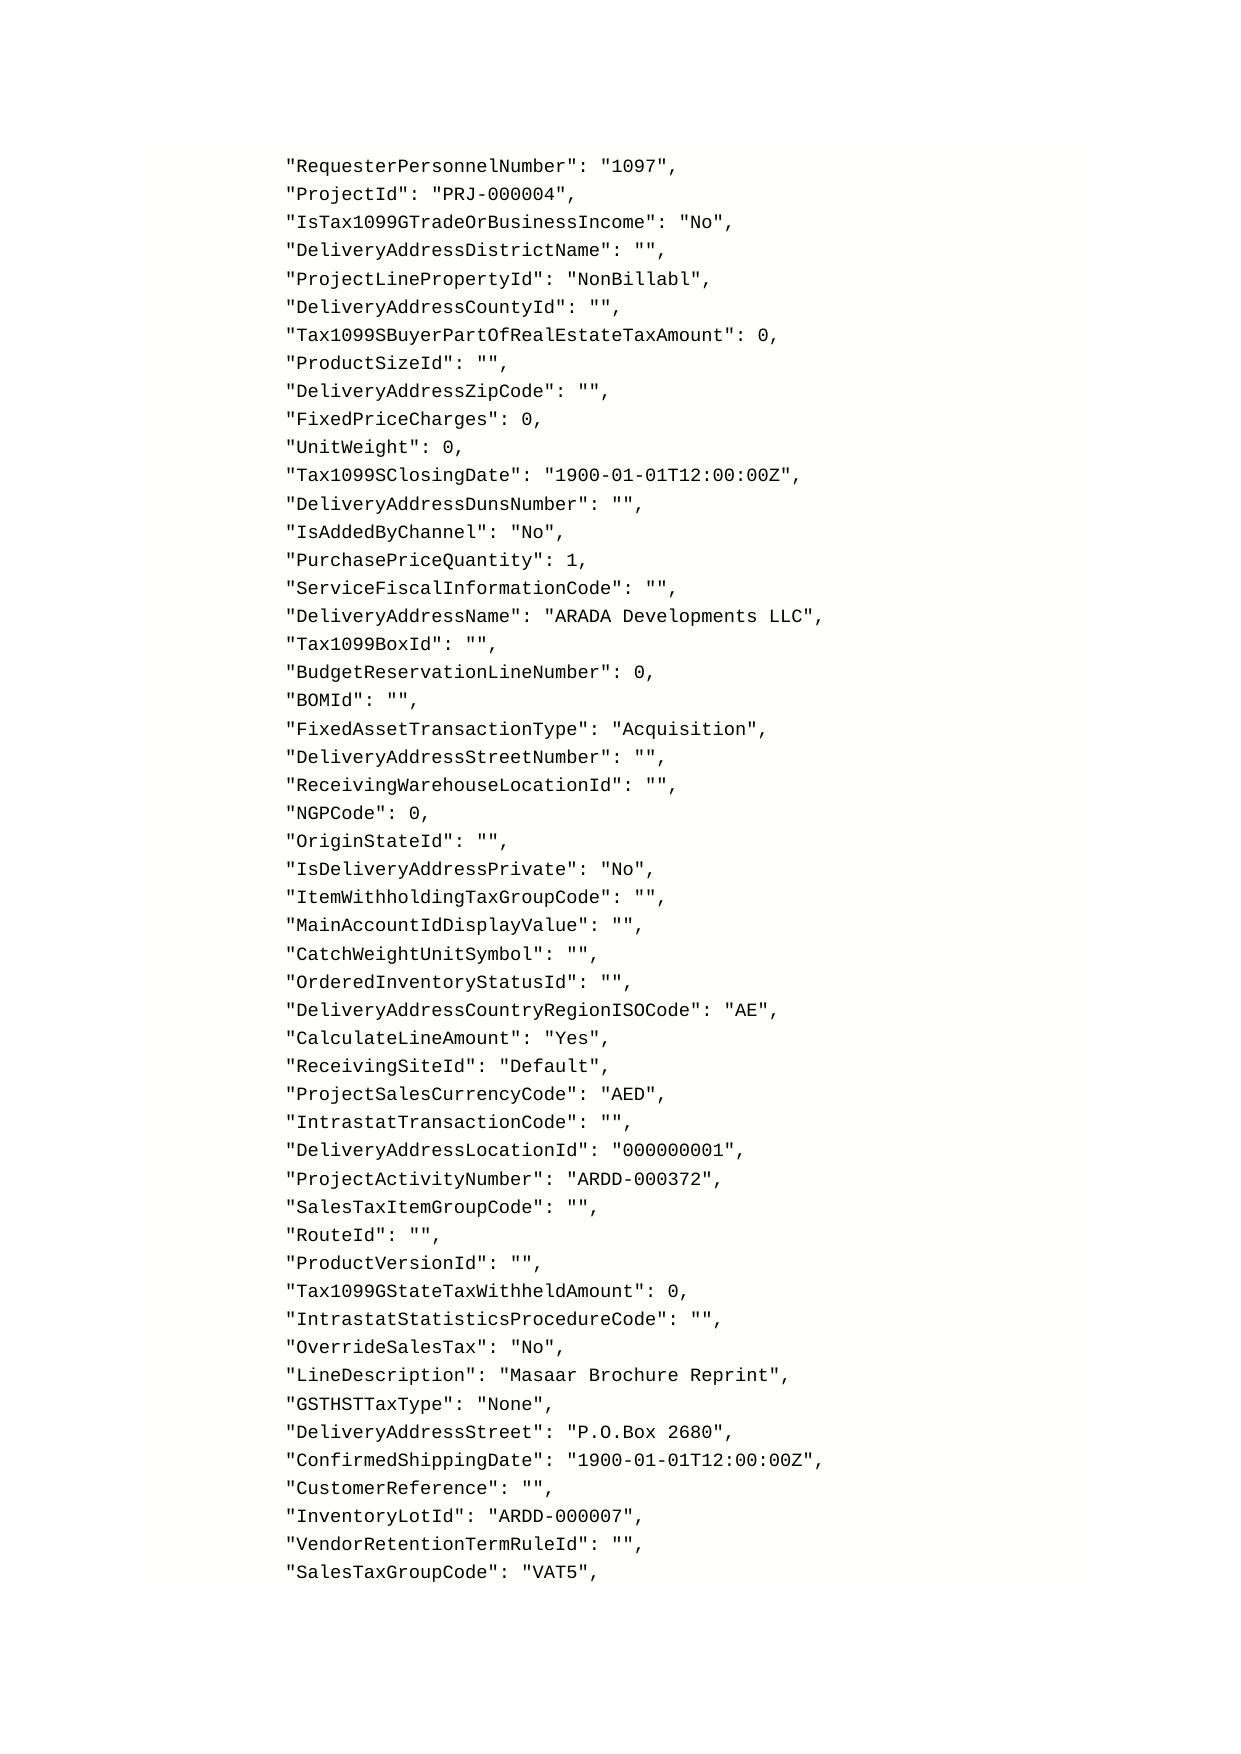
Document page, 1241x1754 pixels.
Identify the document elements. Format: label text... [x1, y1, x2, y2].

text "DeliveryAddressLocationId": "000000001", [150, 1134, 1090, 1162]
text "VendorRetentionTermRuleId": "", [150, 1528, 1090, 1556]
text "Tax1099SBuyerPartOfRealEstateTaxAmount": 0, [150, 319, 1090, 347]
text "Tax1099GStateTaxWithheldAmount": 0, [150, 1275, 1090, 1303]
text "ItemWithholdingTaxGroupCode": "", [150, 881, 1090, 909]
text "ProjectActivityNumber": "ARDD-000372", [150, 1162, 1090, 1191]
text "SalesTaxGroupCode": "VAT5", [150, 1556, 1090, 1584]
text "ProductVersionId": "", [150, 1247, 1090, 1275]
text "FixedAssetTransactionType": "Acquisition", [150, 712, 1090, 741]
text "DeliveryAddressName": "ARADA Developments LLC", [150, 600, 1090, 628]
text "InventoryLotId": "ARDD-000007", [150, 1500, 1090, 1528]
text "Tax1099BoxId": "", [150, 628, 1090, 656]
text "ReceivingSiteId": "Default", [150, 1050, 1090, 1078]
text "ProjectLinePropertyId": "NonBillabl", [150, 262, 1090, 291]
text "OriginStateId": "", [150, 825, 1090, 853]
text "ProjectSalesCurrencyCode": "AED", [150, 1078, 1090, 1106]
text "ConfirmedShippingDate": "1900-01-01T12:00:00Z", [150, 1444, 1090, 1472]
text "RequesterPersonnelNumber": "1097", [150, 150, 1090, 178]
text "RouteId": "", [150, 1219, 1090, 1247]
text "SalesTaxItemGroupCode": "", [150, 1191, 1090, 1219]
text "DeliveryAddressStreetNumber": "", [150, 741, 1090, 769]
text "BOMId": "", [150, 684, 1090, 712]
text "IntrastatStatisticsProcedureCode": "", [150, 1303, 1090, 1331]
text "DeliveryAddressStreet": "P.O.Box 2680", [150, 1416, 1090, 1444]
text "ServiceFiscalInformationCode": "", [150, 572, 1090, 600]
text "IsDeliveryAddressPrivate": "No", [150, 853, 1090, 881]
text "DeliveryAddressCountyId": "", [150, 291, 1090, 319]
text "DeliveryAddressDistrictName": "", [150, 234, 1090, 262]
text "FixedPriceCharges": 0, [150, 403, 1090, 431]
text "CalculateLineAmount": "Yes", [150, 1022, 1090, 1050]
text "Tax1099SClosingDate": "1900-01-01T12:00:00Z", [150, 459, 1090, 487]
text "IsTax1099GTradeOrBusinessIncome": "No", [150, 206, 1090, 234]
text "CatchWeightUnitSymbol": "", [150, 937, 1090, 966]
text "BudgetReservationLineNumber": 0, [150, 656, 1090, 684]
text "PurchasePriceQuantity": 1, [150, 544, 1090, 572]
text "ProductSizeId": "", [150, 347, 1090, 375]
text "DeliveryAddressCountryRegionISOCode": "AE", [150, 994, 1090, 1022]
text "ReceivingWarehouseLocationId": "", [150, 769, 1090, 797]
text "DeliveryAddressZipCode": "", [150, 375, 1090, 403]
text "ProjectId": "PRJ-000004", [150, 178, 1090, 206]
text "GSTHSTTaxType": "None", [150, 1387, 1090, 1416]
text "IntrastatTransactionCode": "", [150, 1106, 1090, 1134]
text "OverrideSalesTax": "No", [150, 1331, 1090, 1359]
text "MainAccountIdDisplayValue": "", [150, 909, 1090, 937]
text "IsAddedByChannel": "No", [150, 516, 1090, 544]
text "NGPCode": 0, [150, 797, 1090, 825]
text "DeliveryAddressDunsNumber": "", [150, 487, 1090, 516]
text "OrderedInventoryStatusId": "", [150, 966, 1090, 994]
text "LineDescription": "Masaar Brochure Reprint", [150, 1359, 1090, 1387]
text "CustomerReference": "", [150, 1472, 1090, 1500]
text "UnitWeight": 0, [150, 431, 1090, 459]
